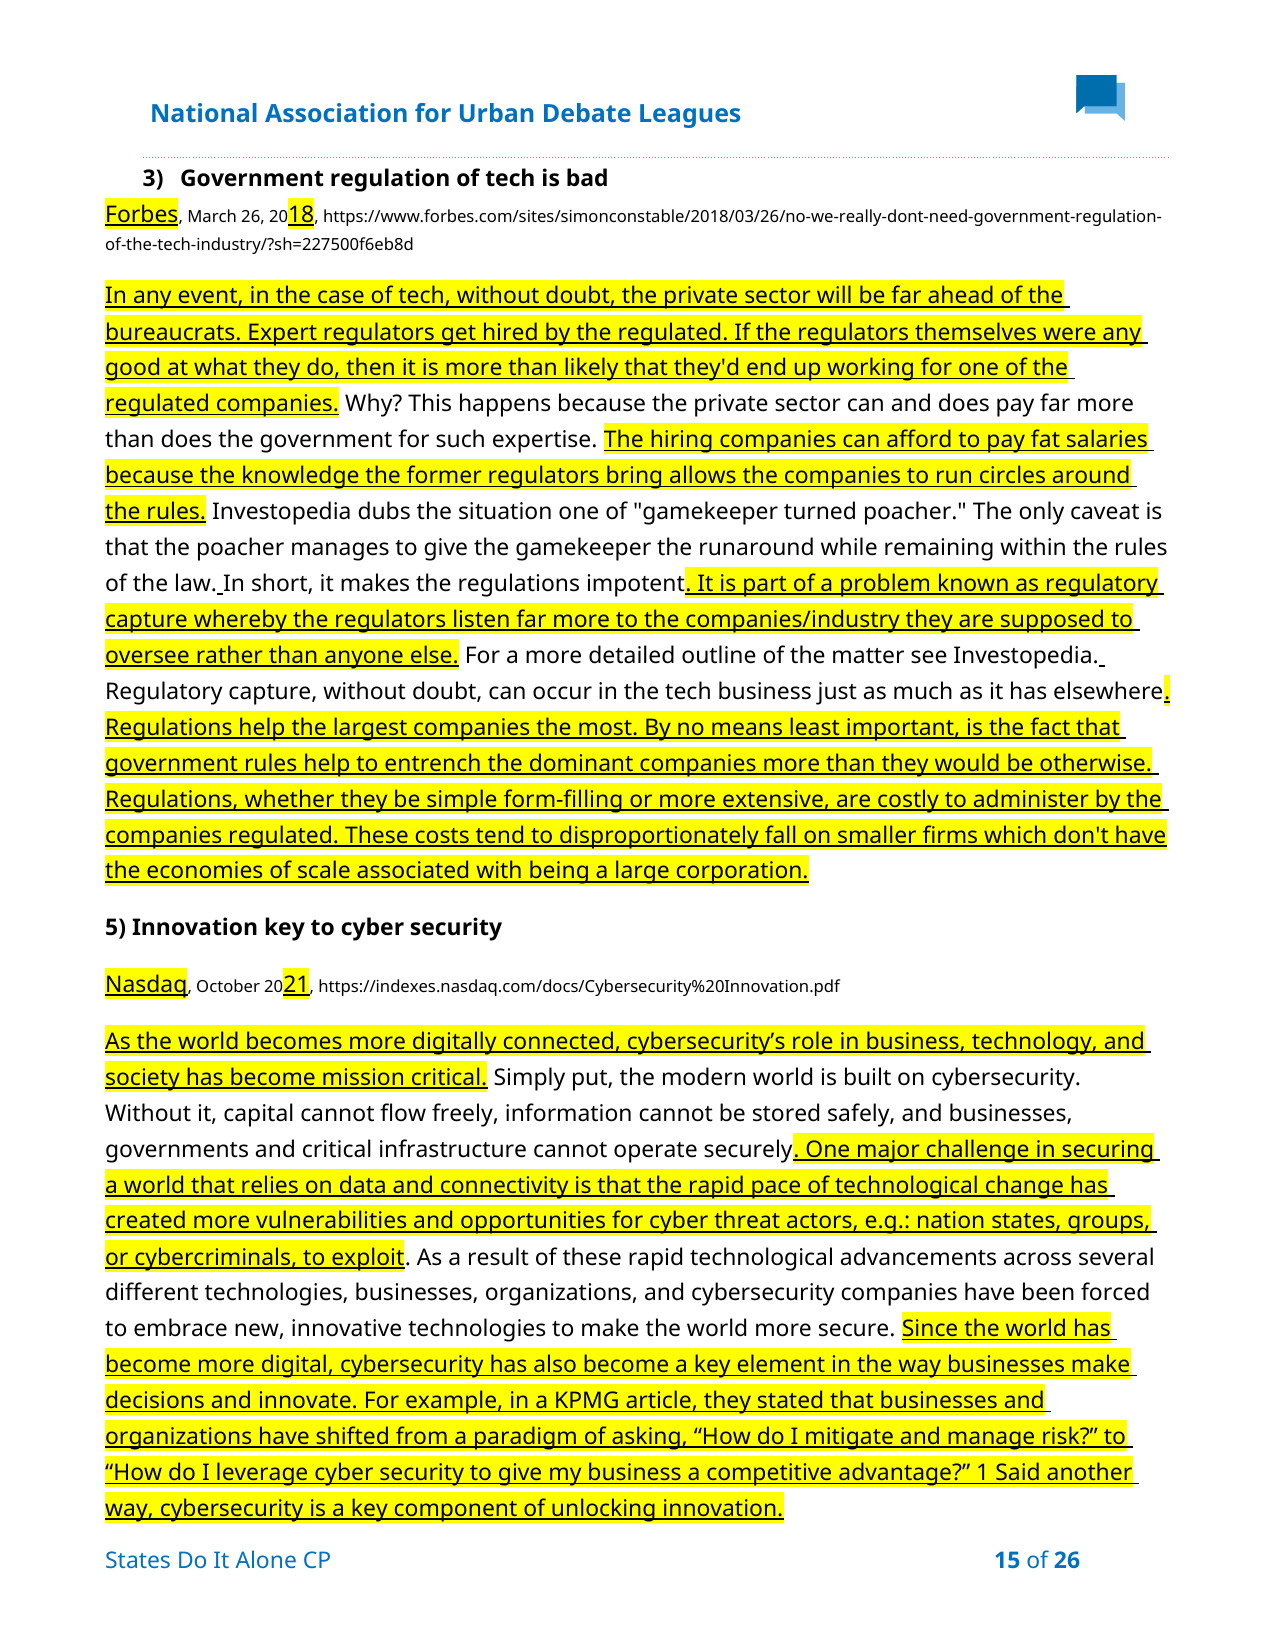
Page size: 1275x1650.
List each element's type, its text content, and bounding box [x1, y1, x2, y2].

text Nasdaq, October 2021, https://indexes.nasdaq.com/docs/Cybersecurity%20Innovation.pdf [309, 968, 1170, 999]
subtitle 5) Innovation key to cyber security [105, 911, 1170, 942]
text As the world becomes more digitally connected, cybersecurity’s role in business, technology, and society has become mission critical. Simply put, the modern world is built on cybersecurity. Without it, capital cannot flow freely, information cannot be stored safely, and businesses, governments and critical infrastructure cannot operate securely. One major challenge in securing a world that relies on data and connectivity is that the rapid pace of technological change has created more vulnerabilities and opportunities for cyber threat actors, e.g.: nation states, groups, or cybercriminals, to exploit. As a result of these rapid technological advancements across several different technologies, businesses, organizations, and cybersecurity companies have been forced to embrace new, innovative technologies to make the world more secure. Since the world has become more digital, cybersecurity has also become a key element in the way businesses make decisions and innovate. For example, in a KPMG article, they stated that businesses and organizations have shifted from a paradigm of asking, “How do I mitigate and manage risk?” to “How do I leverage cyber security to give my business a competitive advantage?” 1 Said another way, cybersecurity is a key component of unlocking innovation. [105, 1025, 1170, 1523]
text In any event, in the case of tech, without doubt, the private sector will be far ahead of the bureaucrats. Expert regulators get hired by the regulated. If the regulators themselves were any good at what they do, then it is more than likely that they'd end up working for one of the regulated companies. Why? This happens because the private sector can and does pay far more than does the government for such expertise. The hiring companies can afford to pay fat salaries because the knowledge the former regulators bring allows the companies to run circles around the rules. Investopedia dubs the situation one of "gamekeeper turned poacher." The only caveat is that the poacher manages to give the gamekeeper the runaround while remaining within the rules of the law. In short, it makes the regulations impotent. It is part of a problem known as regulatory capture whereby the regulators listen far more to the companies/industry they are supposed to oversee rather than anyone else. For a more detailed outline of the matter see Investopedia. Regulatory capture, without doubt, can occur in the tech business just as much as it has elsewhere. Regulations help the largest companies the most. By no means least important, is the fact that government rules help to entrench the dominant companies more than they would be otherwise. Regulations, whether they be simple form-filling or more extensive, are costly to administer by the companies regulated. These costs tend to disproportionately fall on smaller firms which don't have the economies of scale associated with being a large corporation. [105, 279, 1170, 886]
picture [1075, 75, 1125, 123]
subtitle Government regulation of tech is bad [142, 156, 1170, 193]
text Forbes, March 26, 2018, https://www.forbes.com/sites/simonconstable/2018/03/26/no-we-really-dont-need-government-regulation-of-the-tech-industry/?sh=227500f6eb8d [105, 198, 1170, 255]
